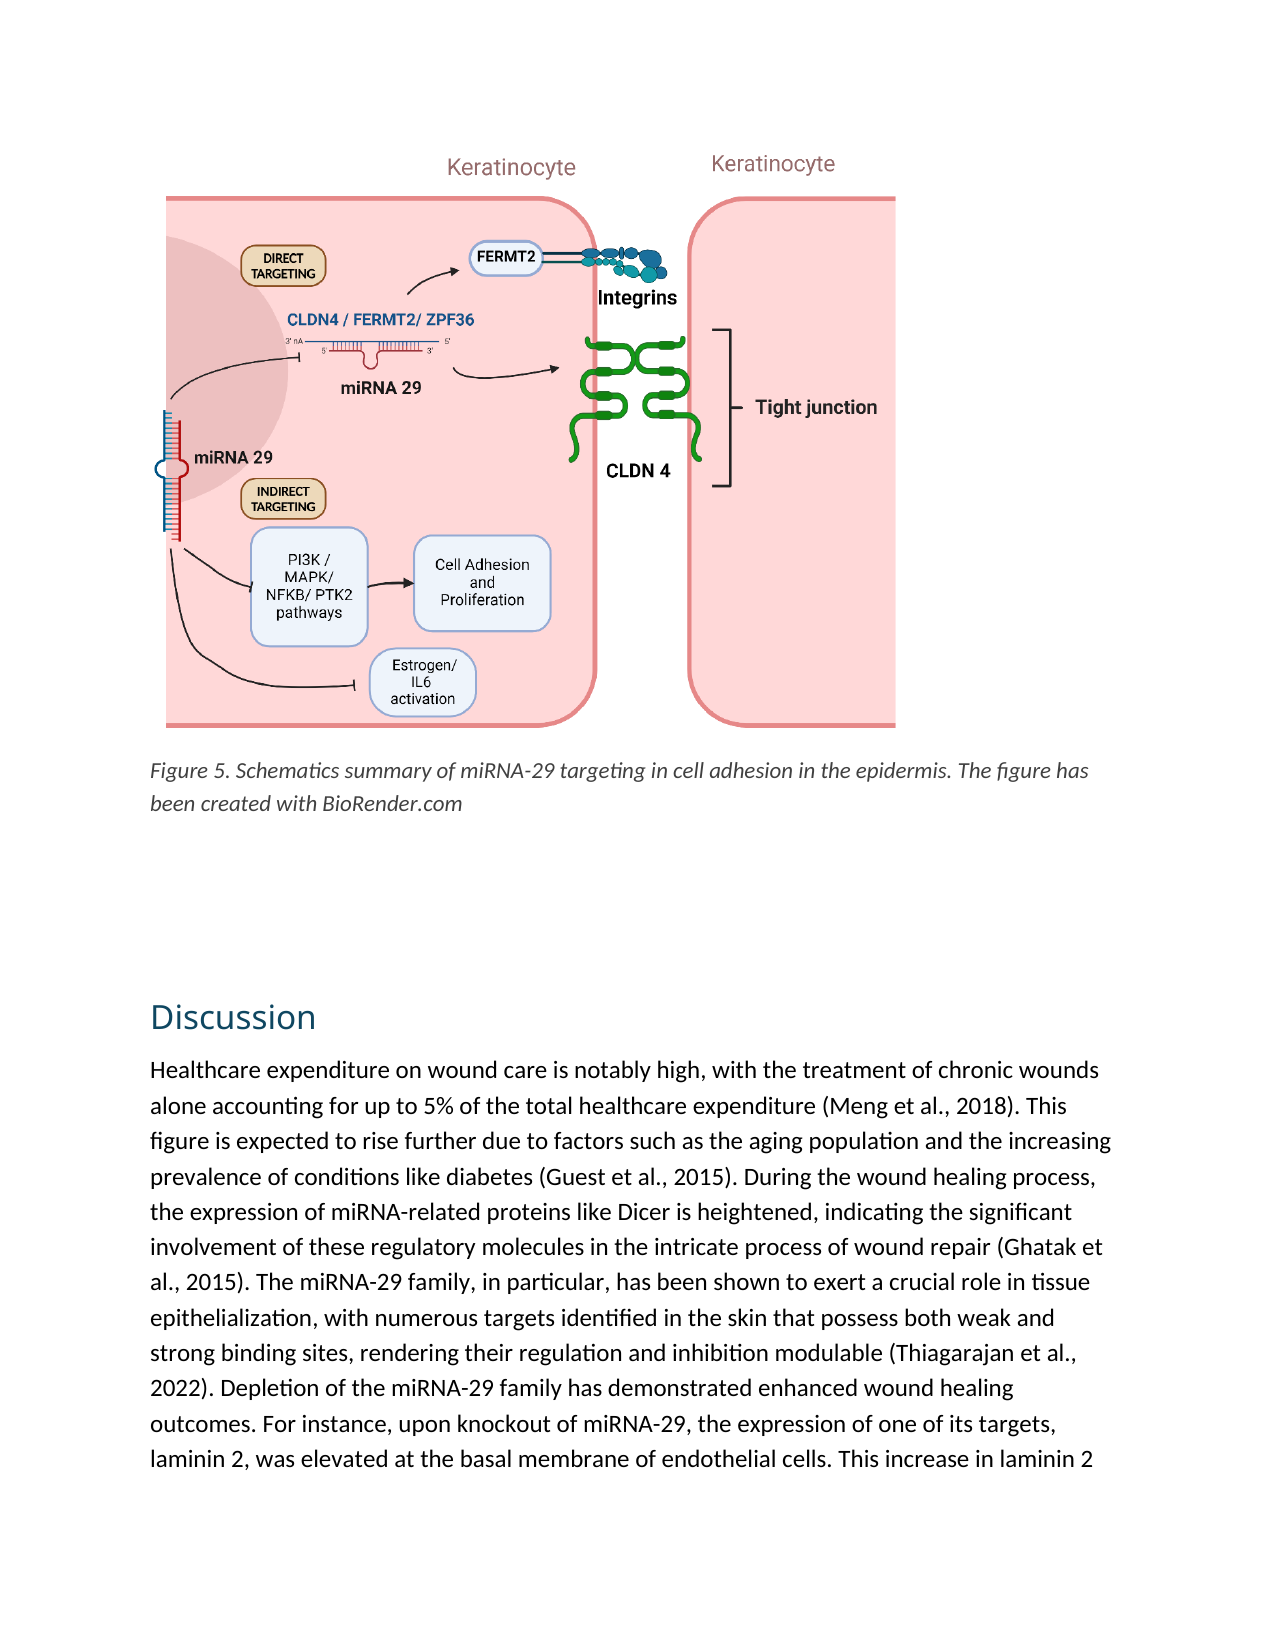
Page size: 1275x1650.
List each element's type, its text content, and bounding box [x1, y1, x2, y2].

subtitle Discussion [150, 994, 1125, 1039]
text Figure 5. Schematics summary of miRNA-29 targeting in cell adhesion in the epidermis. The figure has been created with BioRender.com [150, 756, 1125, 817]
picture [150, 150, 905, 735]
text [150, 1055, 1125, 1474]
